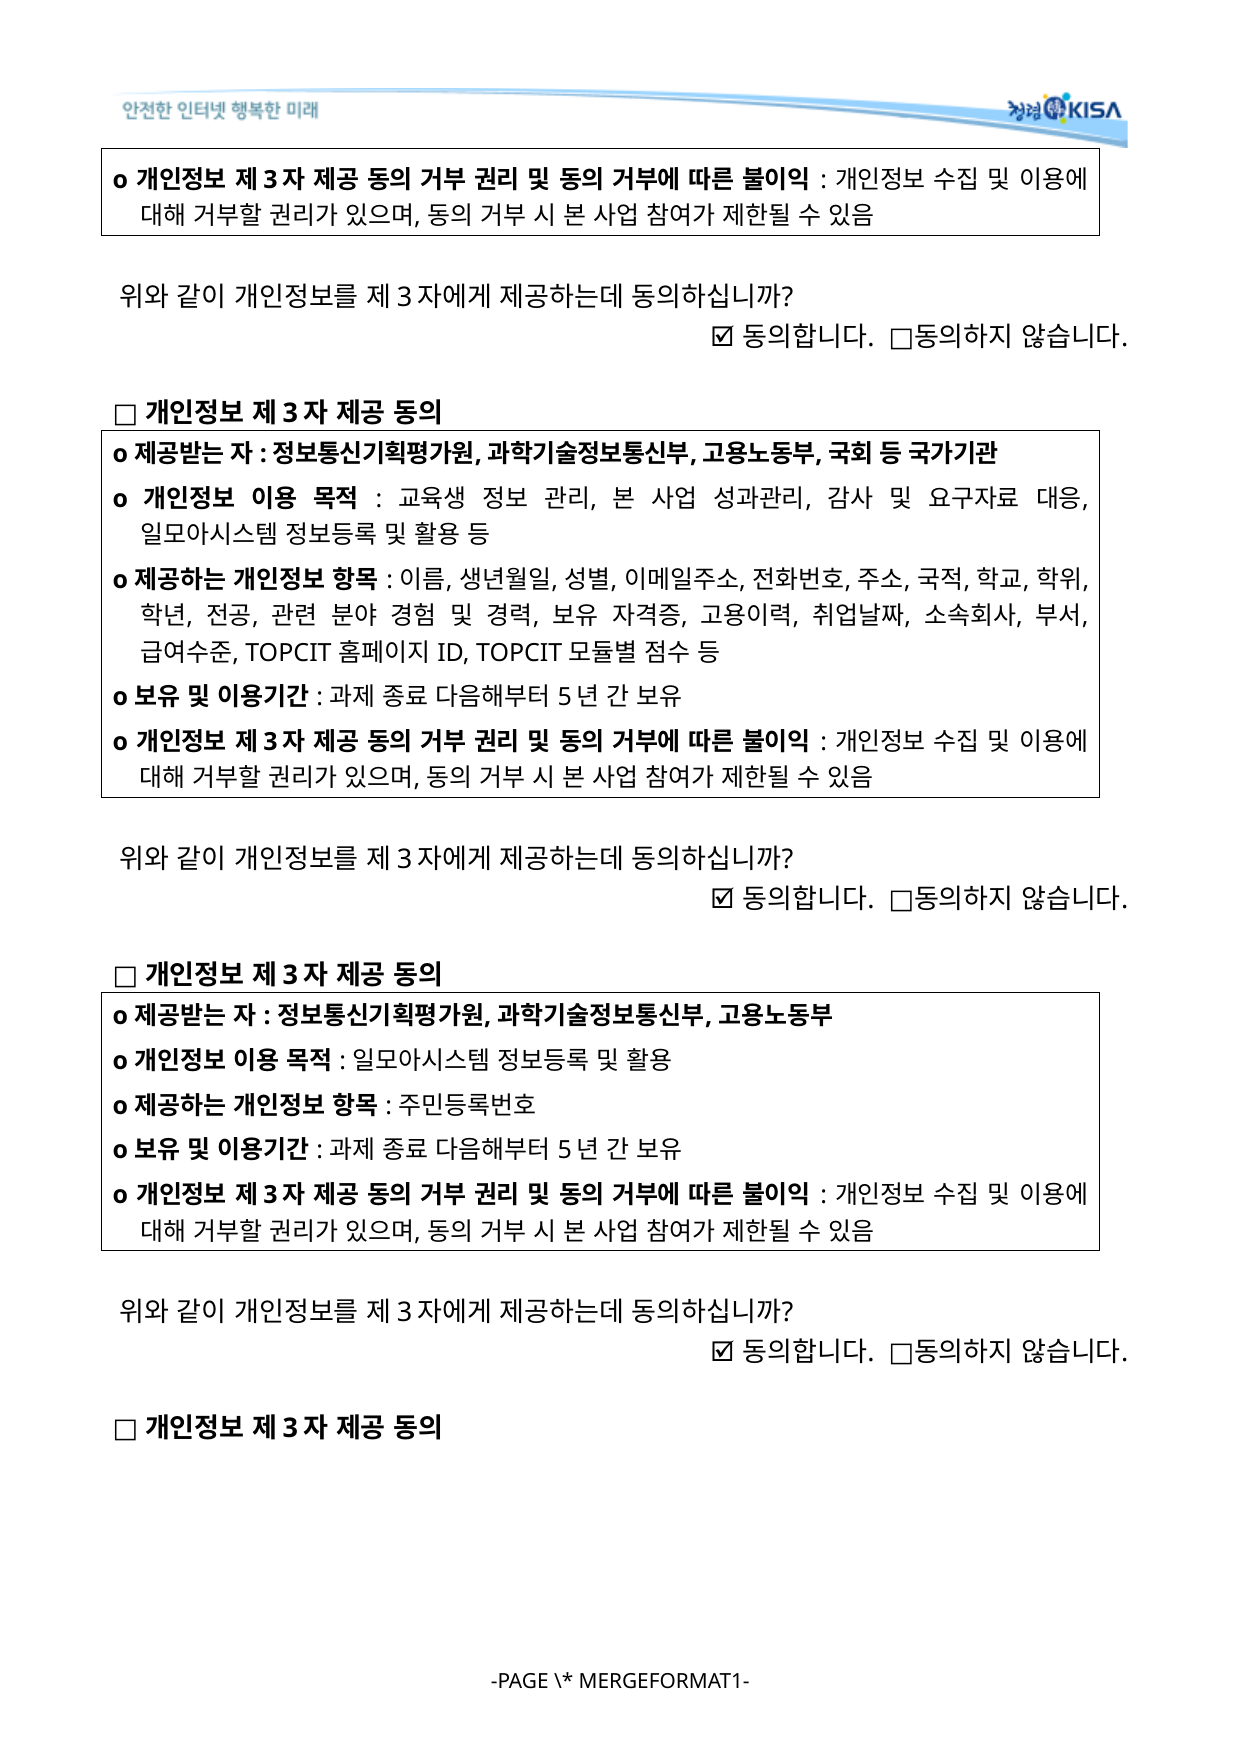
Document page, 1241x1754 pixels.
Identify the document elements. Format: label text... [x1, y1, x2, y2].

table_header o 제공받는 자 : 정보통신기획평가원, 과학기술정보통신부, 고용노동부, 국회 등 국가기관 o 개인정보 이용 목적 : 교육생 정보 관리, 본 사업 성과관리, 감사 및 요구자료 대응, 일모아시스템 정보등록 및 활용 등 o 제공하는 개인정보 항목 : 이름, 생년월일, 성별, 이메일주소, 전화번호, 주소, 국적, 학교, 학위, 학년, 전공, 관련 분야 경험 및 경력, 보유 자격증, 고용이력, 취업날짜, 소속회사, 부서, 급여수준, TOPCIT 홈페이지 ID, TOPCIT 모듈별 점수 등 o 보유 및 이용기간 : 과제 종료 다음해부터 5년 간 보유 o 개인정보 제3자 제공 동의 거부 권리 및 동의 거부에 따른 불이익 : 개인정보 수집 및 이용에 대해 거부할 권리가 있으며, 동의 거부 시 본 사업 참여가 제한될 수 있음 [102, 431, 1099, 797]
text 위와 같이 개인정보를 제3자에게 제공하는데 동의하십니까? [112, 275, 1128, 314]
text □ 개인정보 제3자 제공 동의 [112, 391, 1128, 430]
text 위와 같이 개인정보를 제3자에게 제공하는데 동의하십니까? [112, 837, 1128, 877]
text □ 개인정보 제3자 제공 동의 [112, 953, 1128, 992]
table_header o 제공받는 자 : 정보통신기획평가원, 과학기술정보통신부, 고용노동부 o 개인정보 이용 목적 : 일모아시스템 정보등록 및 활용 o 제공하는 개인정보 항목 : 주민등록번호 o 보유 및 이용기간 : 과제 종료 다음해부터 5년 간 보유 o 개인정보 제3자 제공 동의 거부 권리 및 동의 거부에 따른 불이익 : 개인정보 수집 및 이용에 대해 거부할 권리가 있으며, 동의 거부 시 본 사업 참여가 제한될 수 있음 [102, 993, 1099, 1250]
text 동의합니다. □동의하지 않습니다. [112, 1330, 1128, 1369]
text 동의합니다. □동의하지 않습니다. [112, 314, 1128, 354]
text 동의합니다. □동의하지 않습니다. [112, 877, 1128, 916]
text 위와 같이 개인정보를 제3자에게 제공하는데 동의하십니까? [112, 1290, 1128, 1330]
picture [112, 88, 1128, 148]
text □ 개인정보 제3자 제공 동의 [112, 1406, 1128, 1445]
